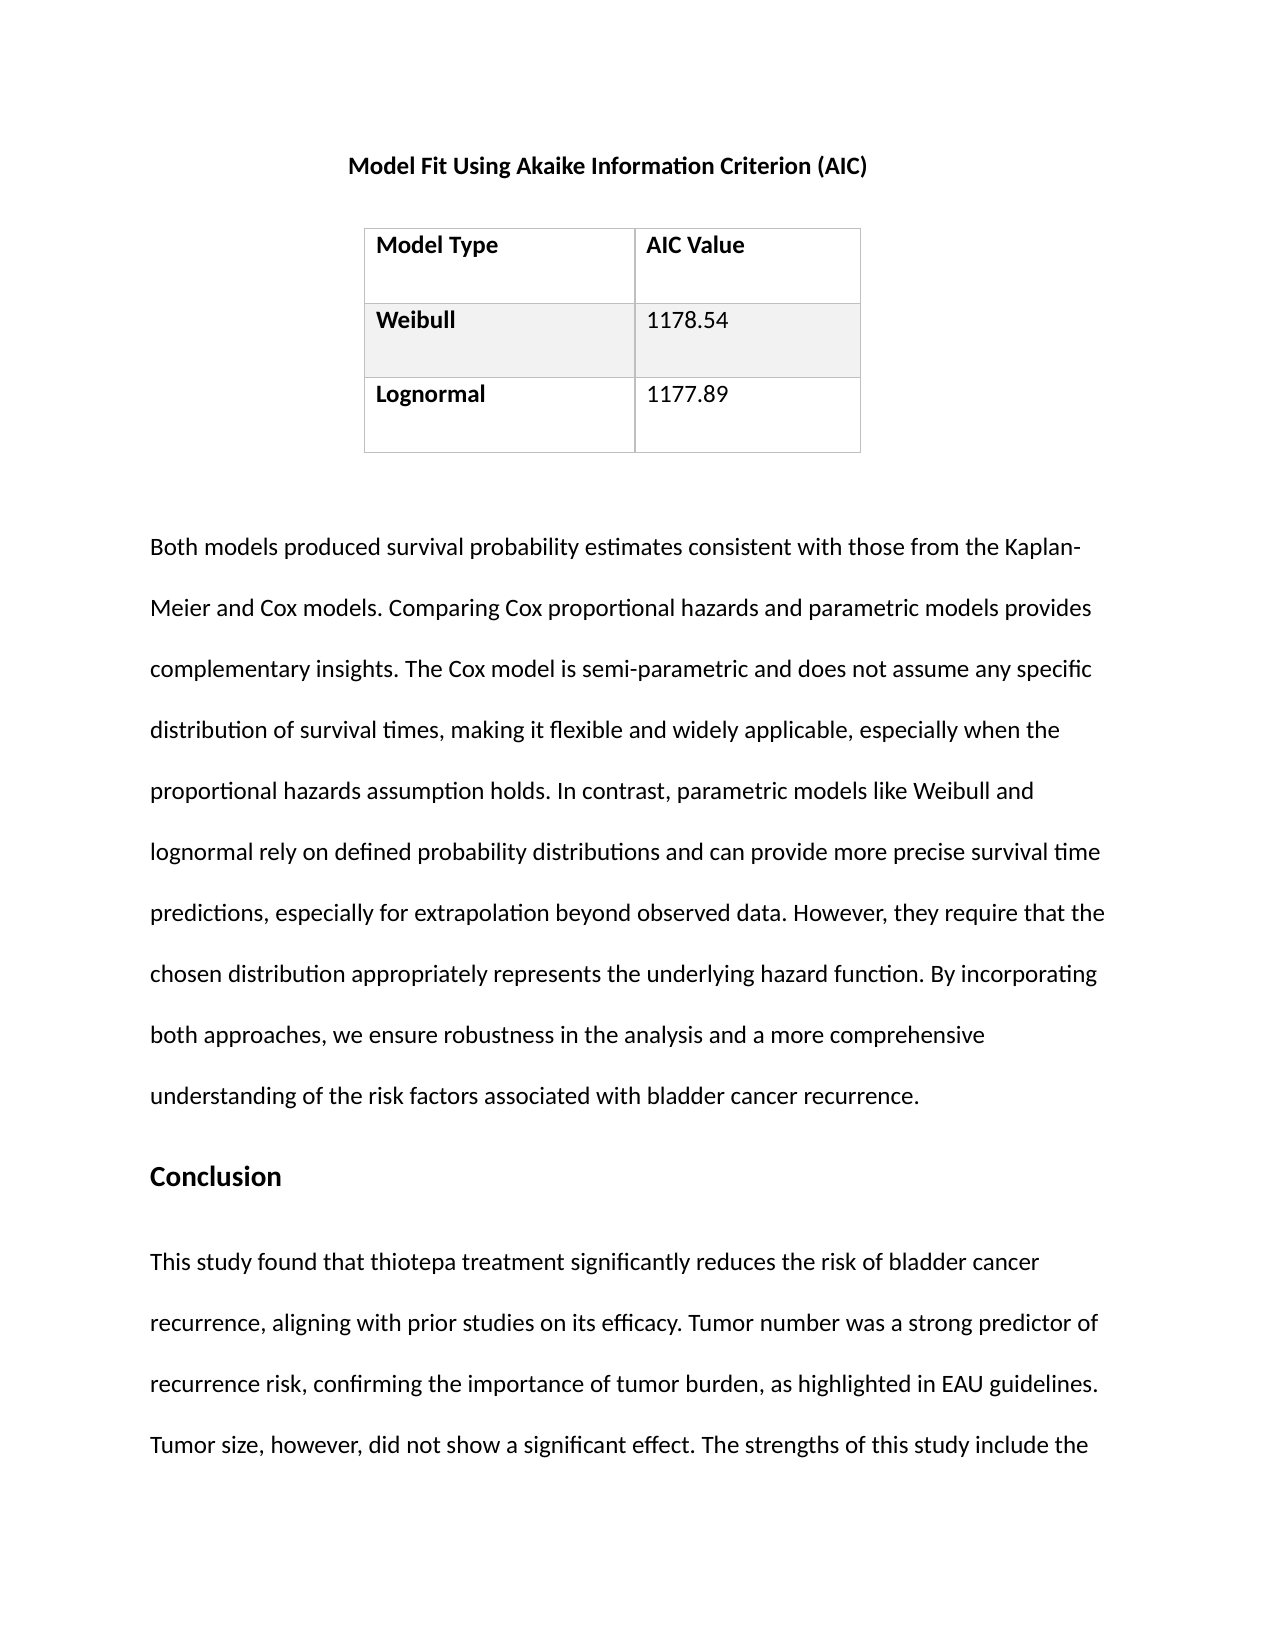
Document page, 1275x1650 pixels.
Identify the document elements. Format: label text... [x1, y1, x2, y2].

text Both models produced survival probability estimates consistent with those from the Kaplan-Meier and Cox models. Comparing Cox proportional hazards and parametric models provides complementary insights. The Cox model is semi-parametric and does not assume any specific distribution of survival times, making it flexible and widely applicable, especially when the proportional hazards assumption holds. In contrast, parametric models like Weibull and lognormal rely on defined probability distributions and can provide more precise survival time predictions, especially for extrapolation beyond observed data. However, they require that the chosen distribution appropriately represents the underlying hazard function. By incorporating both approaches, we ensure robustness in the analysis and a more comprehensive understanding of the risk factors associated with bladder cancer recurrence. [150, 531, 1125, 1111]
table_cell 1178.54 [636, 304, 860, 377]
text Model Fit Using Akaike Information Criterion (AIC) [150, 150, 1125, 181]
text Conclusion [150, 1158, 1125, 1194]
table_cell Weibull [365, 304, 634, 377]
table_cell Lognormal [365, 378, 634, 452]
table_cell 1177.89 [636, 378, 860, 452]
table_header Model Type [365, 229, 634, 303]
table_header AIC Value [636, 229, 860, 303]
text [150, 1246, 1125, 1459]
